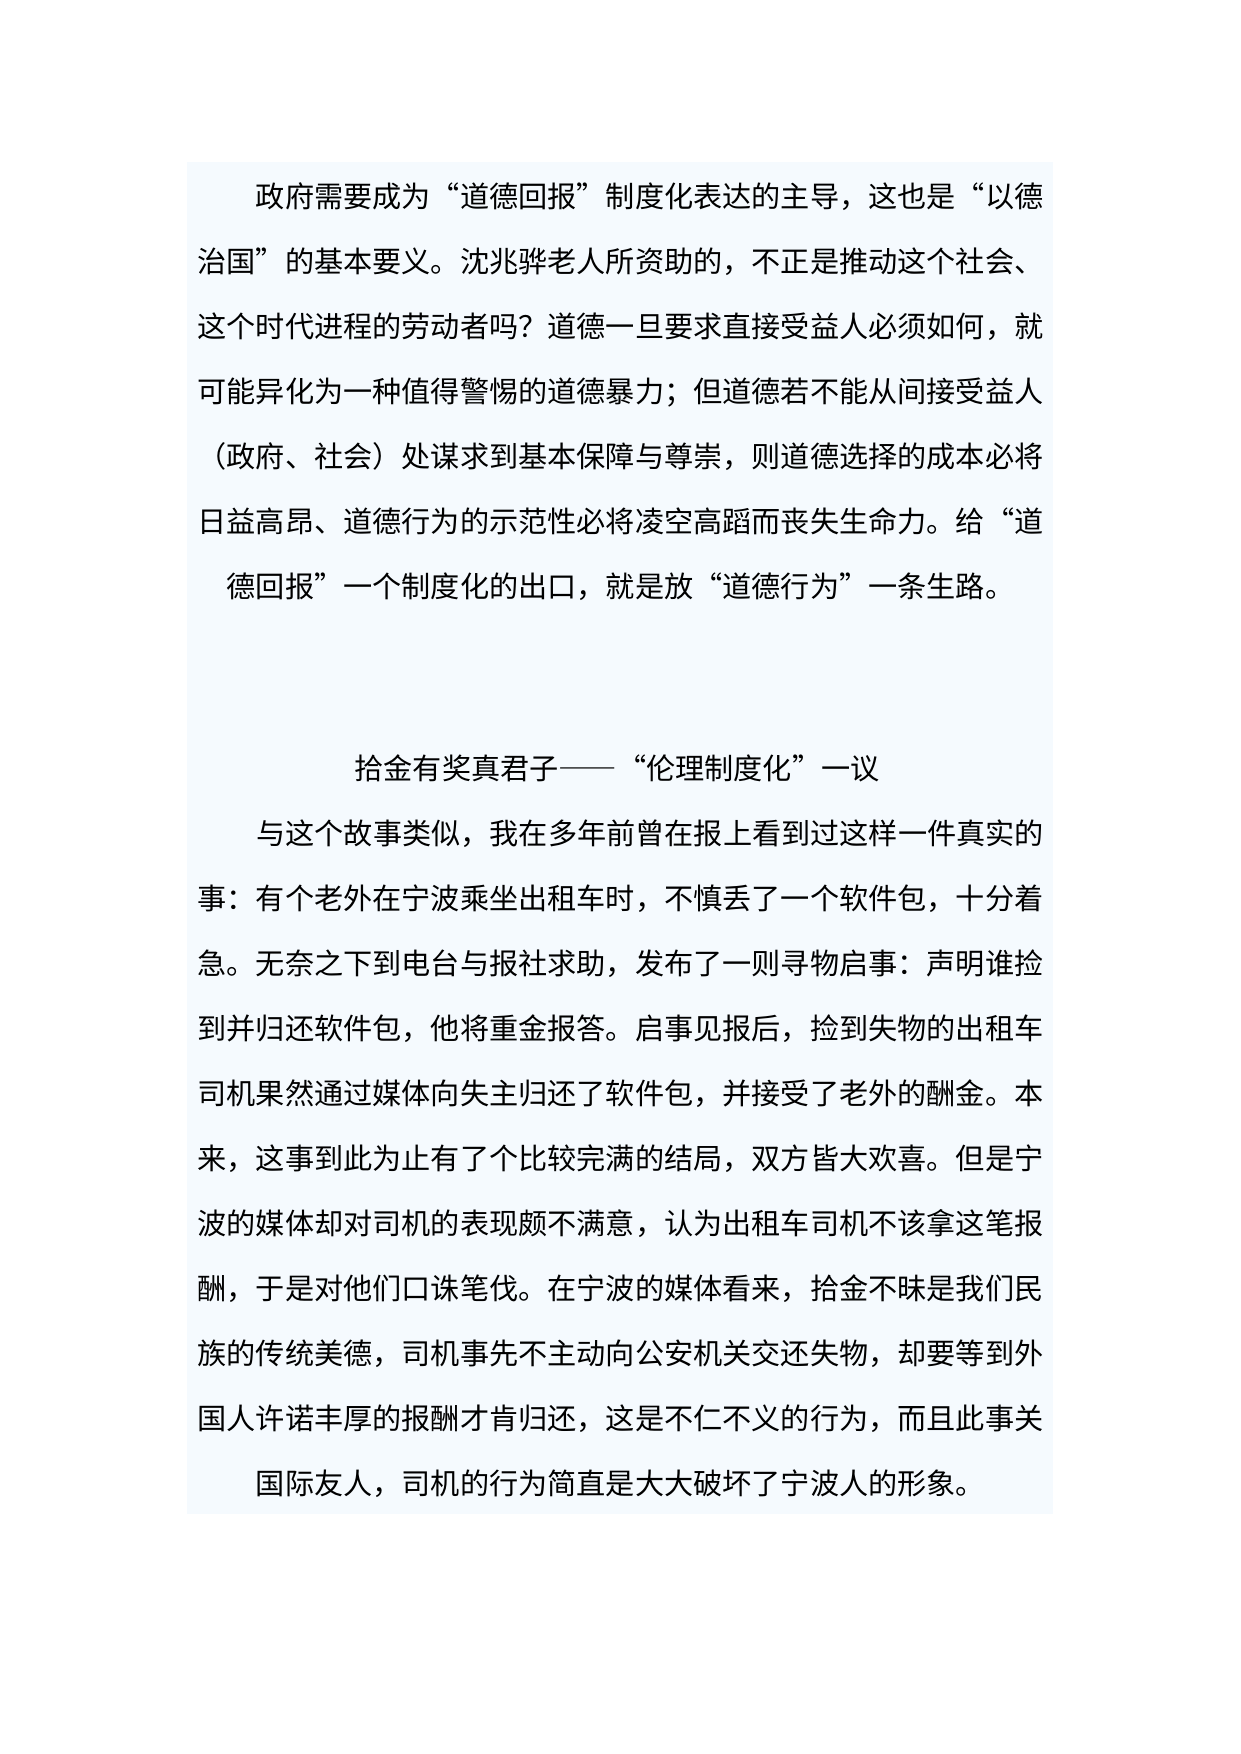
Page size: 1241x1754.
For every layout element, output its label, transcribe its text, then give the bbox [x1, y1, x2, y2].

text 政府需要成为“道德回报”制度化表达的主导，这也是“以德治国”的基本要义。沈兆骅老人所资助的，不正是推动这个社会、这个时代进程的劳动者吗？道德一旦要求直接受益人必须如何，就可能异化为一种值得警惕的道德暴力；但道德若不能从间接受益人（政府、社会）处谋求到基本保障与尊崇，则道德选择的成本必将日益高昂、道德行为的示范性必将凌空高蹈而丧失生命力。给“道德回报”一个制度化的出口，就是放“道德行为”一条生路。 [187, 162, 1053, 617]
text 拾金有奖真君子——“伦理制度化”一议 与这个故事类似，我在多年前曾在报上看到过这样一件真实的事：有个老外在宁波乘坐出租车时，不慎丢了一个软件包，十分着急。无奈之下到电台与报社求助，发布了一则寻物启事：声明谁捡到并归还软件包，他将重金报答。启事见报后，捡到失物的出租车司机果然通过媒体向失主归还了软件包，并接受了老外的酬金。本来，这事到此为止有了个比较完满的结局，双方皆大欢喜。但是宁波的媒体却对司机的表现颇不满意，认为出租车司机不该拿这笔报酬，于是对他们口诛笔伐。在宁波的媒体看来，拾金不昧是我们民族的传统美德，司机事先不主动向公安机关交还失物，却要等到外国人许诺丰厚的报酬才肯归还，这是不仁不义的行为，而且此事关国际友人，司机的行为简直是大大破坏了宁波人的形象。 [187, 734, 1053, 1514]
